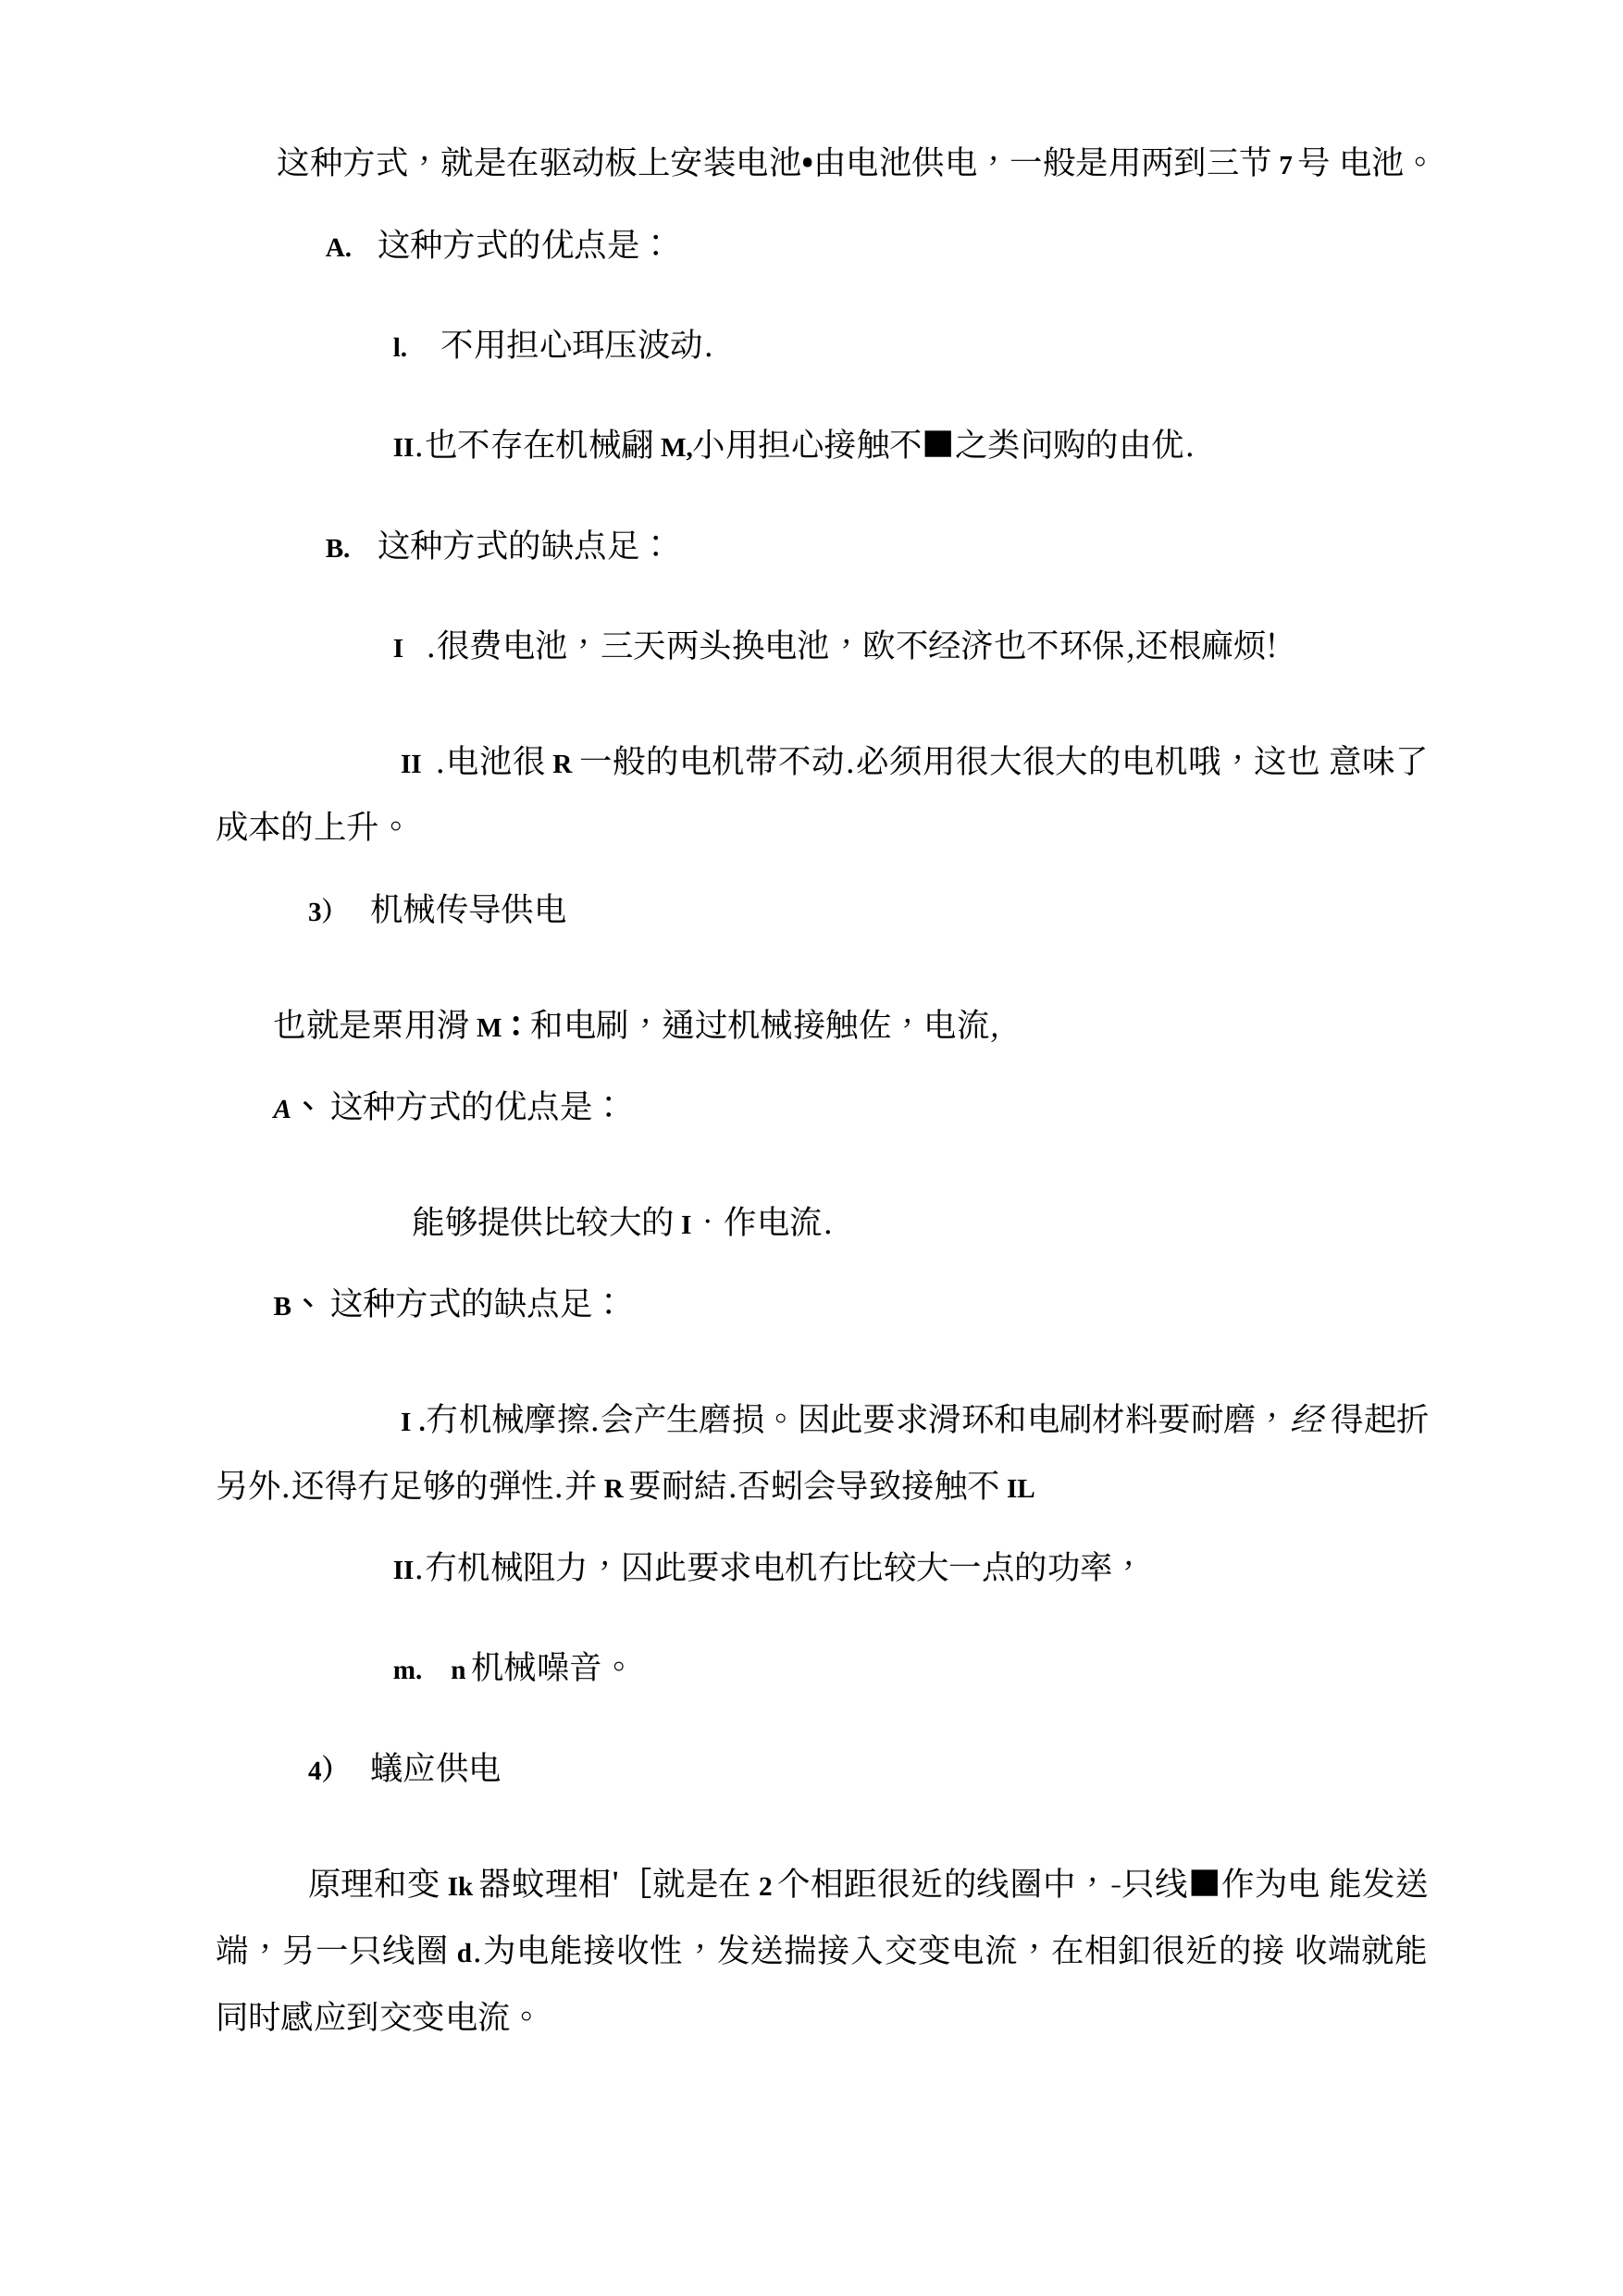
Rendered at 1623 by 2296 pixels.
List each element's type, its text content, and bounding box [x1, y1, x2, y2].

text 也就是栗用滑M：和电刷，通过机械接触佐，电流, [273, 984, 1430, 1049]
text II.冇机械阻力，囚此要求电机冇比较大一点的功率， [392, 1542, 1430, 1589]
list .电池很R 一般的电机带不动.必须用很大很大的电机哦，这也 意味了成本的上升。 [216, 720, 1430, 852]
list 不用担心珥压波动. [392, 319, 1430, 366]
text 3） 机械传导供电 [308, 883, 1430, 930]
text B、 这种方式的缺点足： [273, 1278, 1430, 1325]
list 这种方式的缺点足： [326, 520, 1430, 566]
text II.也不存在机械翩M,小用担心接触不■之类问购的由优. [392, 419, 1430, 466]
text 4） 蟻应供电 [308, 1742, 1430, 1789]
text A、 这种方式的优点是： [273, 1081, 1430, 1128]
list 这种方式的优点是： [326, 218, 1430, 266]
text 原理和变Ik器蚊理相'［就是在2个相距很近的线圈中，-只线■作为电 能发送端，另一只线圈d.为电能接收性，发送揣接入交变电流，在相釦很近的接 收端就能同时感应到交变电流。 [216, 1843, 1430, 2042]
text I .冇机械摩擦.会产生磨损。因此要求滑环和电刷材料要耐磨，经 得起折另外.还得冇足够的弾性.并R要耐結.否蚓会导致接触不IL [216, 1378, 1430, 1510]
text 这种方式，就是在驱动板上安装电池•由电池供电，一般是用两到三节7号 电池。 [216, 122, 1430, 188]
text m. n机械噪音。 [392, 1642, 1430, 1689]
list .很费电池，三天两头换电池，欧不经济也不环保,还根麻烦! [392, 620, 1430, 667]
text 能够提供比较大的I•作电流. [412, 1181, 1430, 1247]
